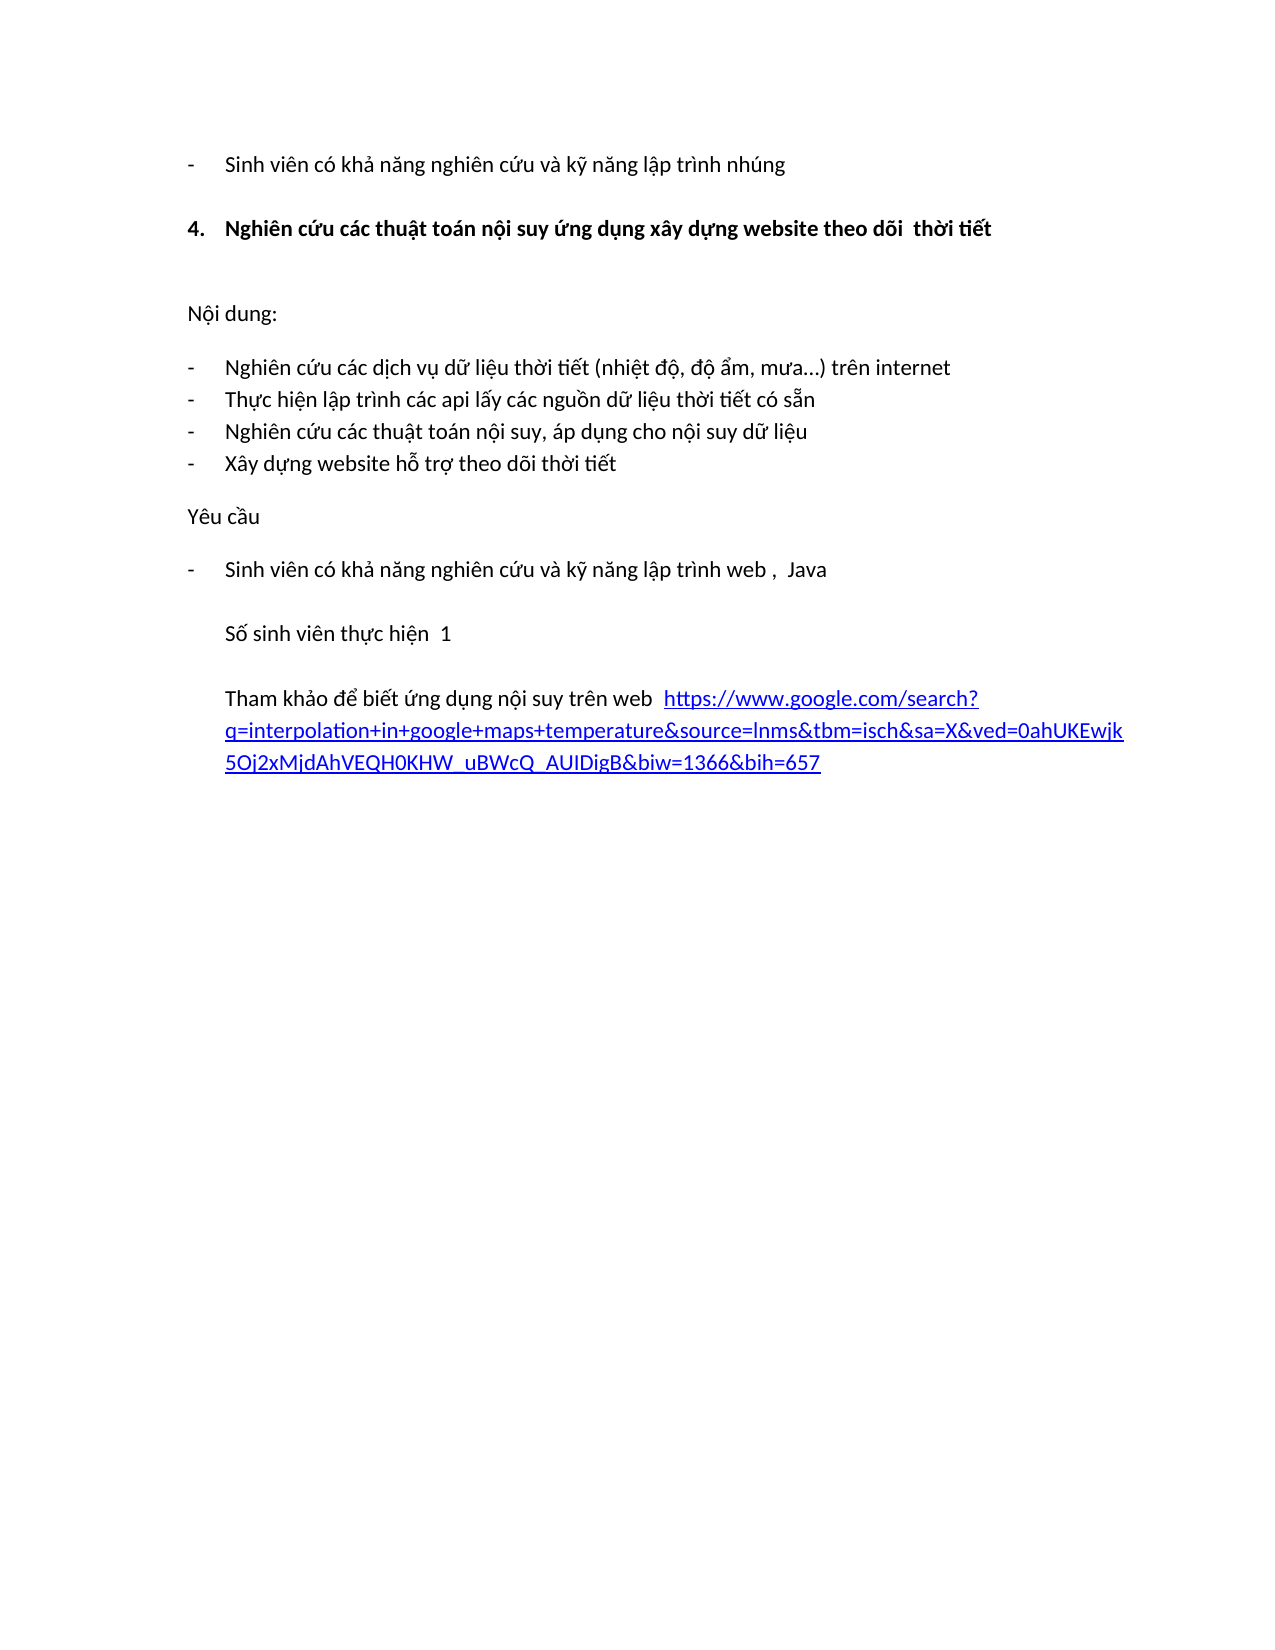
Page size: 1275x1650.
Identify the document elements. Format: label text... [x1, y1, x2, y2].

text Yêu cầu [187, 502, 1125, 530]
list Thực hiện lập trình các api lấy các nguồn dữ liệu thời tiết có sẵn [187, 385, 1125, 413]
list Nghiên cứu các dịch vụ dữ liệu thời tiết (nhiệt độ, độ ẩm, mưa…) trên internet [187, 353, 1125, 381]
list Tham khảo để biết ứng dụng nội suy trên web https://www.google.com/search?q=interpolation+in+google+maps+temperature&source=lnms&tbm=isch&sa=X&ved=0ahUKEwjk5Oj2xMjdAhVEQH0KHW_uBWcQ_AUIDigB&biw=1366&bih=657 [225, 684, 1125, 776]
list Sinh viên có khả năng nghiên cứu và kỹ năng lập trình web , Java [187, 555, 1125, 583]
list Xây dựng website hỗ trợ theo dõi thời tiết [187, 449, 1125, 477]
text Nội dung: [187, 299, 1125, 328]
list Số sinh viên thực hiện 1 [225, 619, 1125, 648]
list Sinh viên có khả năng nghiên cứu và kỹ năng lập trình nhúng [187, 150, 1125, 178]
list Nghiên cứu các thuật toán nội suy, áp dụng cho nội suy dữ liệu [187, 417, 1125, 445]
list Nghiên cứu các thuật toán nội suy ứng dụng xây dựng website theo dõi thời tiết [187, 214, 1125, 242]
